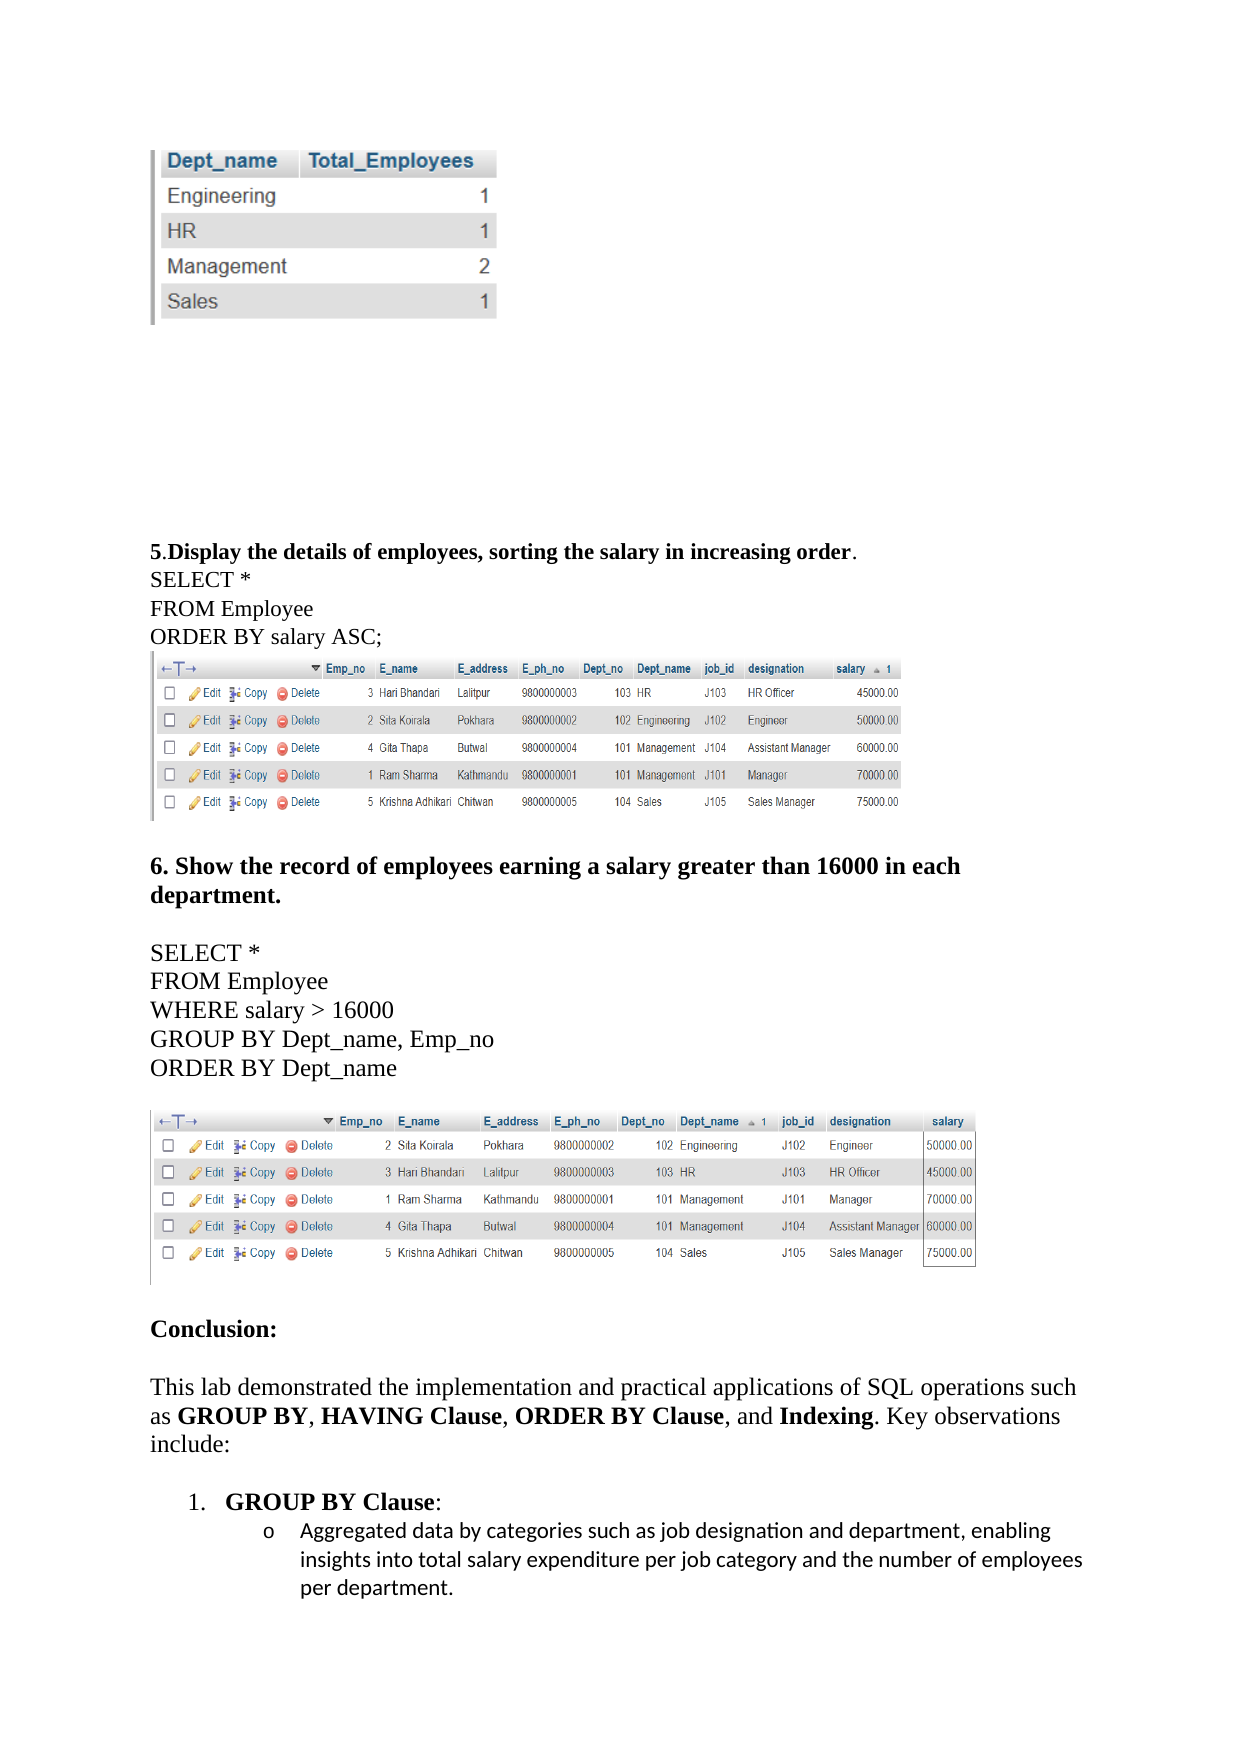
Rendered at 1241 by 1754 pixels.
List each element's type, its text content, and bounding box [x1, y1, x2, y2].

text 3. Display the number of employees working in each department and their department name. SELECT Dept_name, COUNT(*) AS Total_Employees FROM Employee GROUP BY Dept_name; [150, 410, 1090, 550]
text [150, 150, 1090, 391]
text 6. Show the record of employees earning a salary greater than 16000 in each department. SELECT * FROM Employee WHERE salary > 16000 GROUP BY Dept_name, Emp_no ORDER BY Dept_name [150, 1270, 1090, 1500]
text 5.Display the details of employees, sorting the salary in increasing order. SELECT * FROM Employee ORDER BY salary ASC; [150, 957, 1090, 1239]
